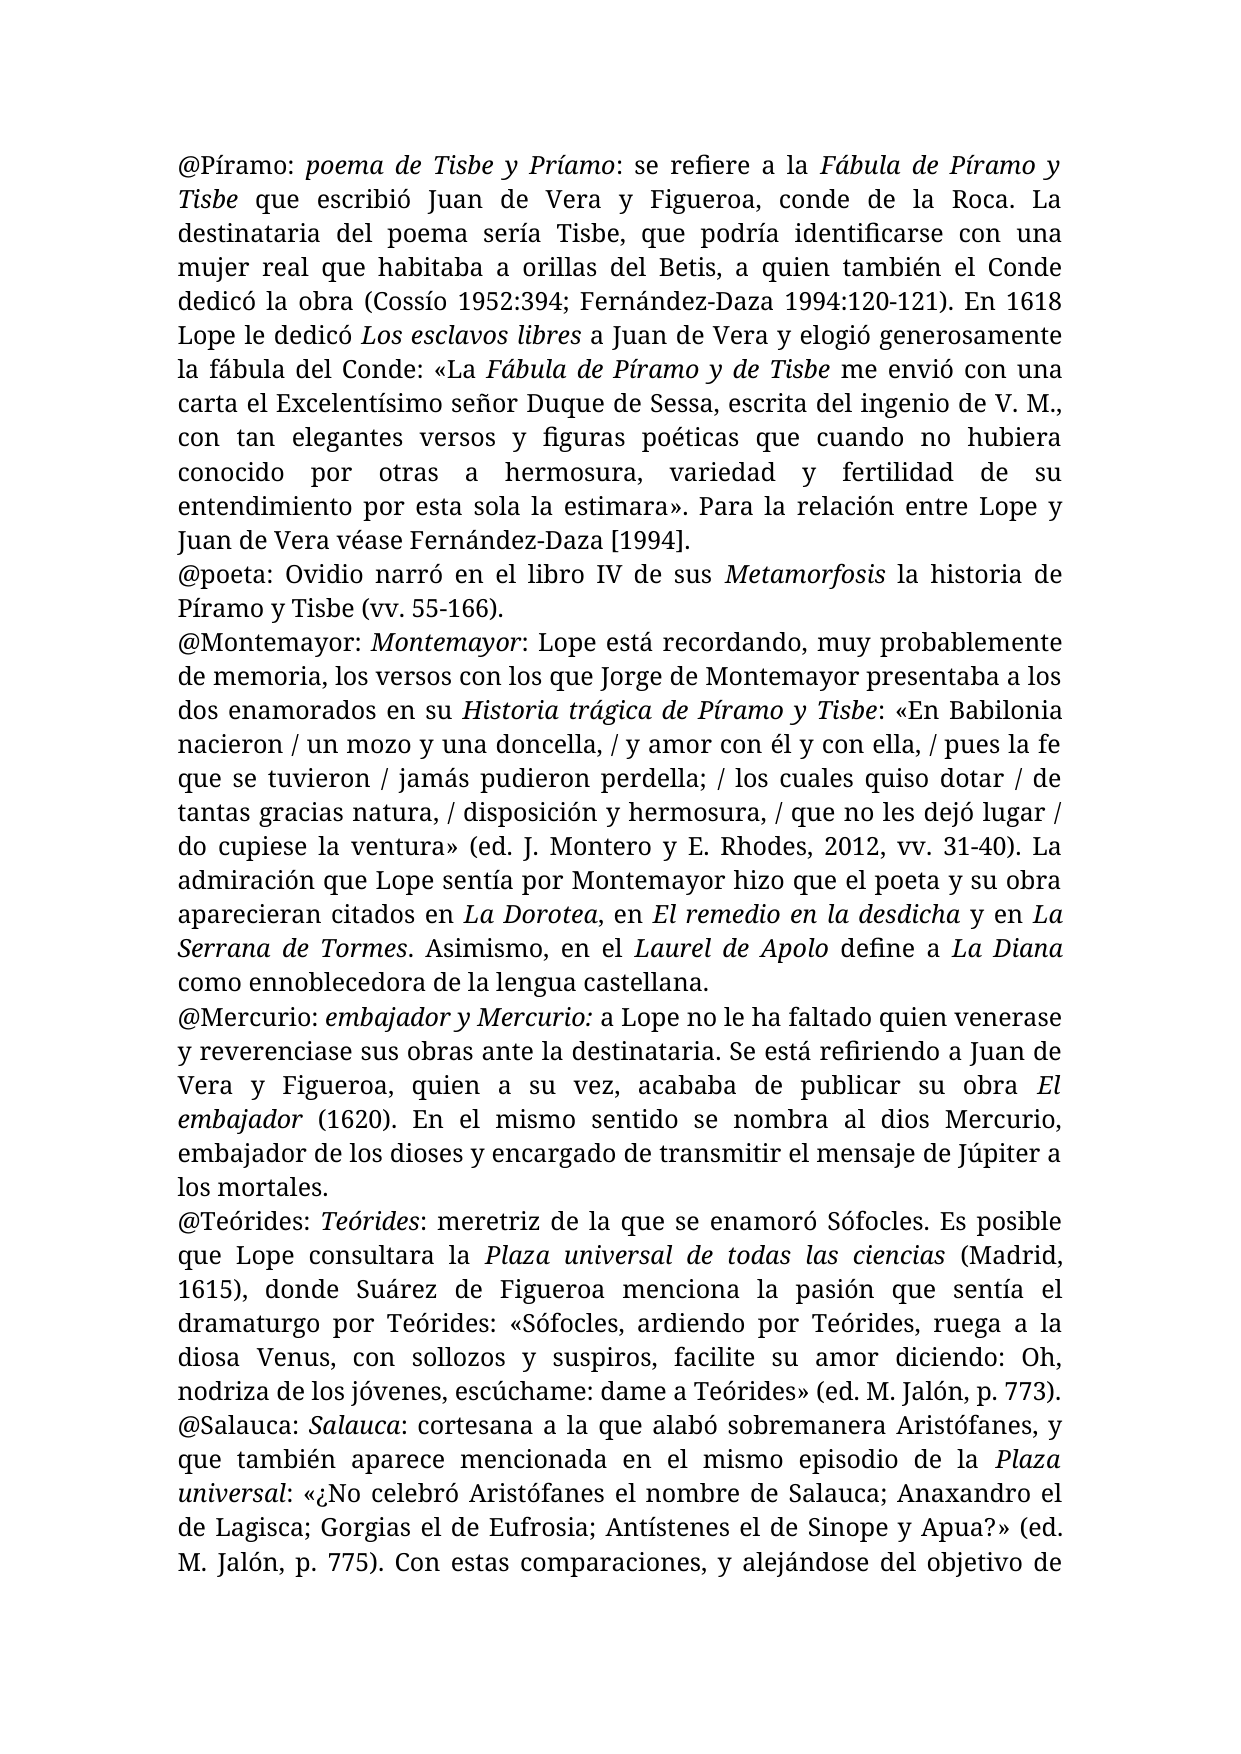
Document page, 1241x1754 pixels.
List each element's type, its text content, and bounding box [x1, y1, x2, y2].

text @Montemayor: Montemayor: Lope está recordando, muy probablemente de memoria, los versos con los que Jorge de Montemayor presentaba a los dos enamorados en su Historia trágica de Píramo y Tisbe: «En Babilonia nacieron / un mozo y una doncella, / y amor con él y con ella, / pues la fe que se tuvieron / jamás pudieron perdella; / los cuales quiso dotar / de tantas gracias natura, / disposición y hermosura, / que no les dejó lugar / do cupiese la ventura» (ed. J. Montero y E. Rhodes, 2012, vv. 31-40). La admiración que Lope sentía por Montemayor hizo que el poeta y su obra aparecieran citados en La Dorotea, en El remedio en la desdicha y en La Serrana de Tormes. Asimismo, en el Laurel de Apolo define a La Diana como ennoblecedora de la lengua castellana. [177, 624, 1063, 999]
text @Mercurio: embajador y Mercurio: a Lope no le ha faltado quien venerase y reverenciase sus obras ante la destinataria. Se está refiriendo a Juan de Vera y Figueroa, quien a su vez, acababa de publicar su obra El embajador (1620). En el mismo sentido se nombra al dios Mercurio, embajador de los dioses y encargado de transmitir el mensaje de Júpiter a los mortales. [177, 999, 1063, 1203]
text @Píramo: poema de Tisbe y Príamo: se refiere a la Fábula de Píramo y Tisbe que escribió Juan de Vera y Figueroa, conde de la Roca. La destinataria del poema sería Tisbe, que podría identificarse con una mujer real que habitaba a orillas del Betis, a quien también el Conde dedicó la obra (Cossío 1952:394; Fernández-Daza 1994:120-121). En 1618 Lope le dedicó Los esclavos libres a Juan de Vera y elogió generosamente la fábula del Conde: «La Fábula de Píramo y de Tisbe me envió con una carta el Excelentísimo señor Duque de Sessa, escrita del ingenio de V. M., con tan elegantes versos y figuras poéticas que cuando no hubiera conocido por otras a hermosura, variedad y fertilidad de su entendimiento por esta sola la estimara». Para la relación entre Lope y Juan de Vera véase Fernández-Daza [1994]. [177, 148, 1063, 556]
text @poeta: Ovidio narró en el libro IV de sus Metamorfosis la historia de Píramo y Tisbe (vv. 55-166). [177, 556, 1063, 624]
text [177, 1408, 1063, 1578]
text @Teórides: Teórides: meretriz de la que se enamoró Sófocles. Es posible que Lope consultara la Plaza universal de todas las ciencias (Madrid, 1615), donde Suárez de Figueroa menciona la pasión que sentía el dramaturgo por Teórides: «Sófocles, ardiendo por Teórides, ruega a la diosa Venus, con sollozos y suspiros, facilite su amor diciendo: Oh, nodriza de los jóvenes, escúchame: dame a Teórides» (ed. M. Jalón, p. 773). [177, 1203, 1063, 1408]
